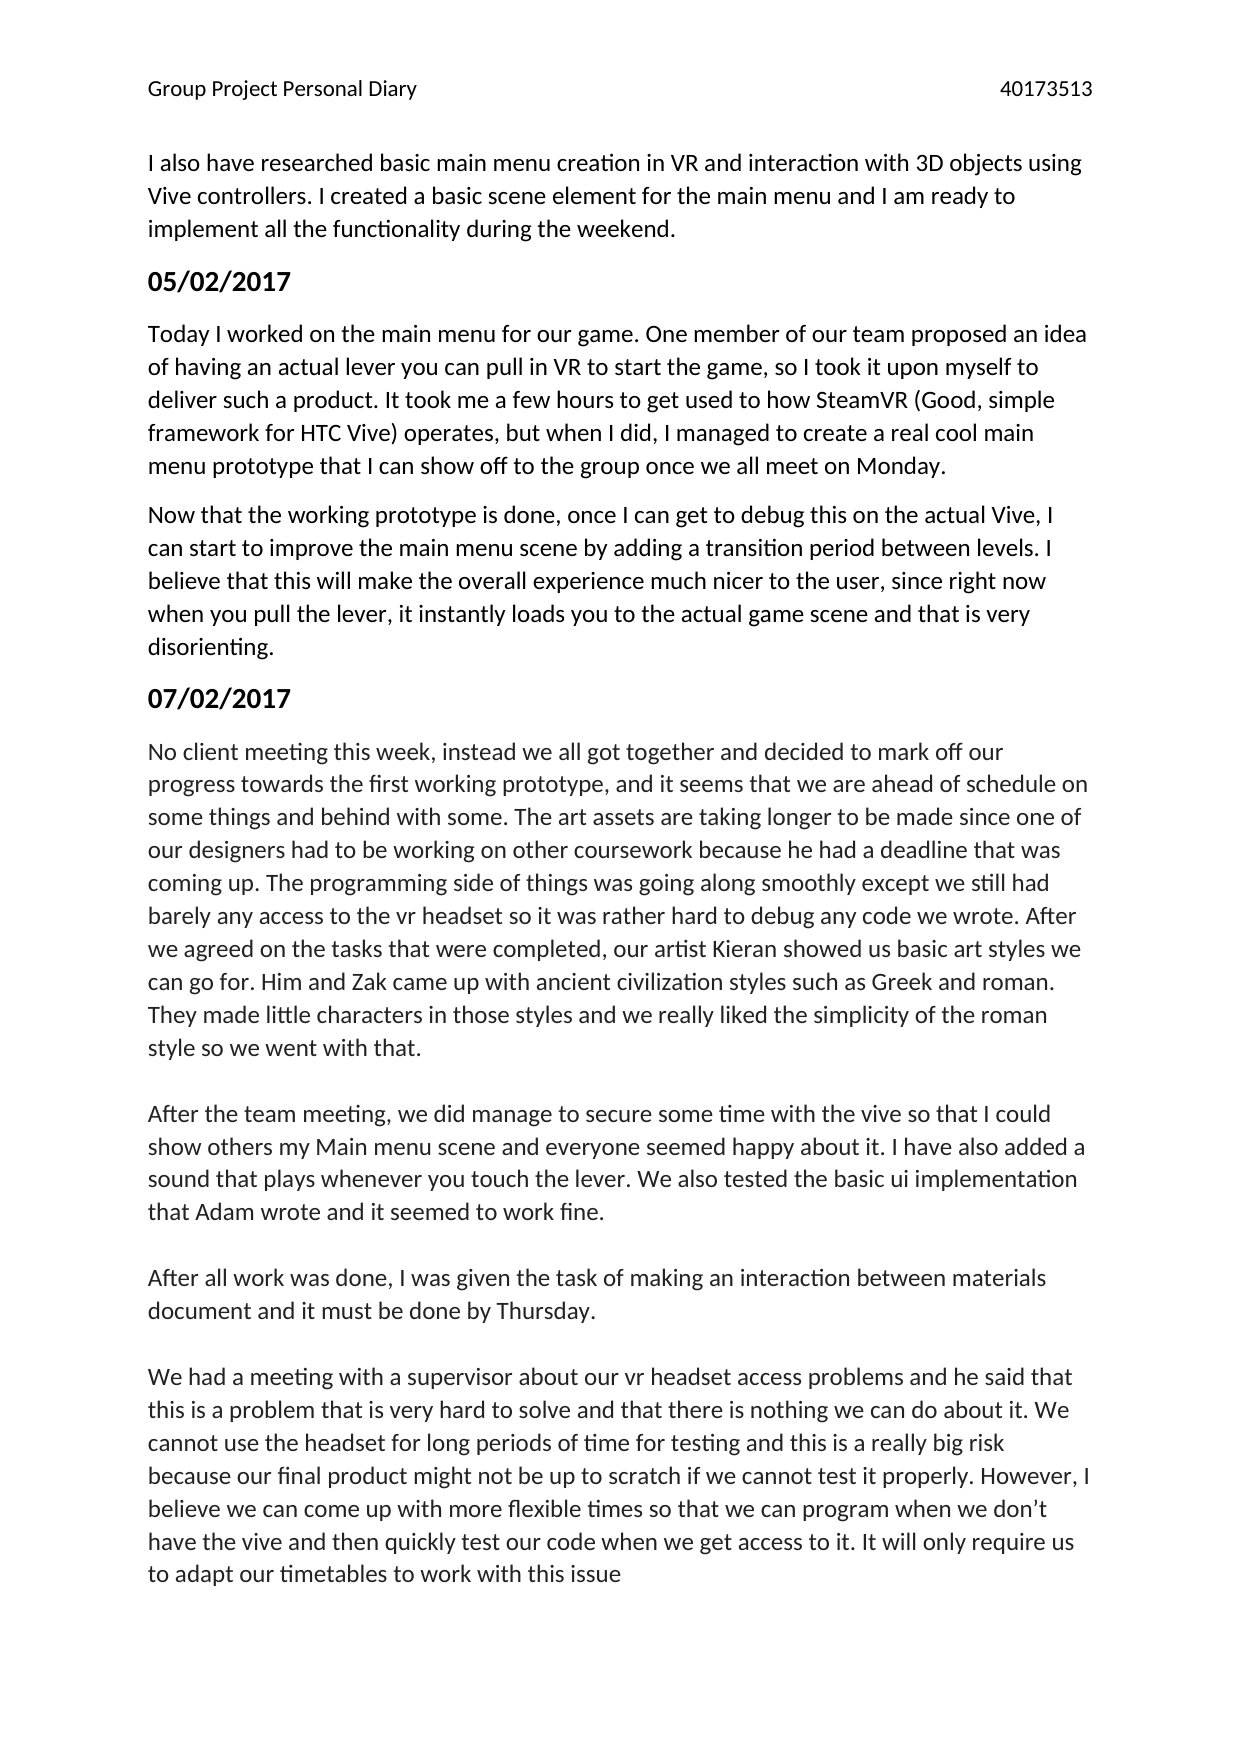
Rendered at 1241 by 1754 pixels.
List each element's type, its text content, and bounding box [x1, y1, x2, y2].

text Today I worked on the main menu for our game. One member of our team proposed an idea of having an actual lever you can pull in VR to start the game, so I took it upon myself to deliver such a product. It took me a few hours to get used to how SteamVR (Good, simple framework for HTC Vive) operates, but when I did, I managed to create a real cool main menu prototype that I can show off to the group once we all meet on Monday. [148, 318, 1093, 480]
text Now that the working prototype is done, once I can get to debug this on the actual Vive, I can start to improve the main menu scene by adding a transition period between levels. I believe that this will make the overall experience much nicer to the user, since right now when you pull the lever, it instantly loads you to the actual game scene and that is very disorienting. [148, 499, 1093, 662]
text 07/02/2017 [148, 681, 1093, 716]
text 05/02/2017 [148, 263, 1093, 299]
text I also have researched basic main menu creation in VR and interaction with 3D objects using Vive controllers. I created a basic scene element for the main menu and I am ready to implement all the functionality during the weekend. [148, 148, 1093, 244]
text No client meeting this week, instead we all got together and decided to mark off our progress towards the first working prototype, and it seems that we are ahead of schedule on some things and behind with some. The art assets are taking longer to be made since one of our designers had to be working on other coursework because he had a deadline that was coming up. The programming side of things was going along smoothly except we still had barely any access to the vr headset so it was rather hard to debug any code we wrote. After we agreed on the tasks that were completed, our artist Kieran showed us basic art styles we can go for. Him and Zak came up with ancient civilization styles such as Greek and roman. They made little characters in those styles and we really liked the simplicity of the roman style so we went with that. After the team meeting, we did manage to secure some time with the vive so that I could show others my Main menu scene and everyone seemed happy about it. I have also added a sound that plays whenever you touch the lever. We also tested the basic ui implementation that Adam wrote and it seemed to work fine. After all work was done, I was given the task of making an interaction between materials document and it must be done by Thursday. We had a meeting with a supervisor about our vr headset access problems and he said that this is a problem that is very hard to solve and that there is nothing we can do about it. We cannot use the headset for long periods of time for testing and this is a really big risk because our final product might not be up to scratch if we cannot test it properly. However, I believe we can come up with more flexible times so that we can program when we don’t have the vive and then quickly test our code when we get access to it. It will only require us to adapt our timetables to work with this issue [148, 736, 1093, 1589]
